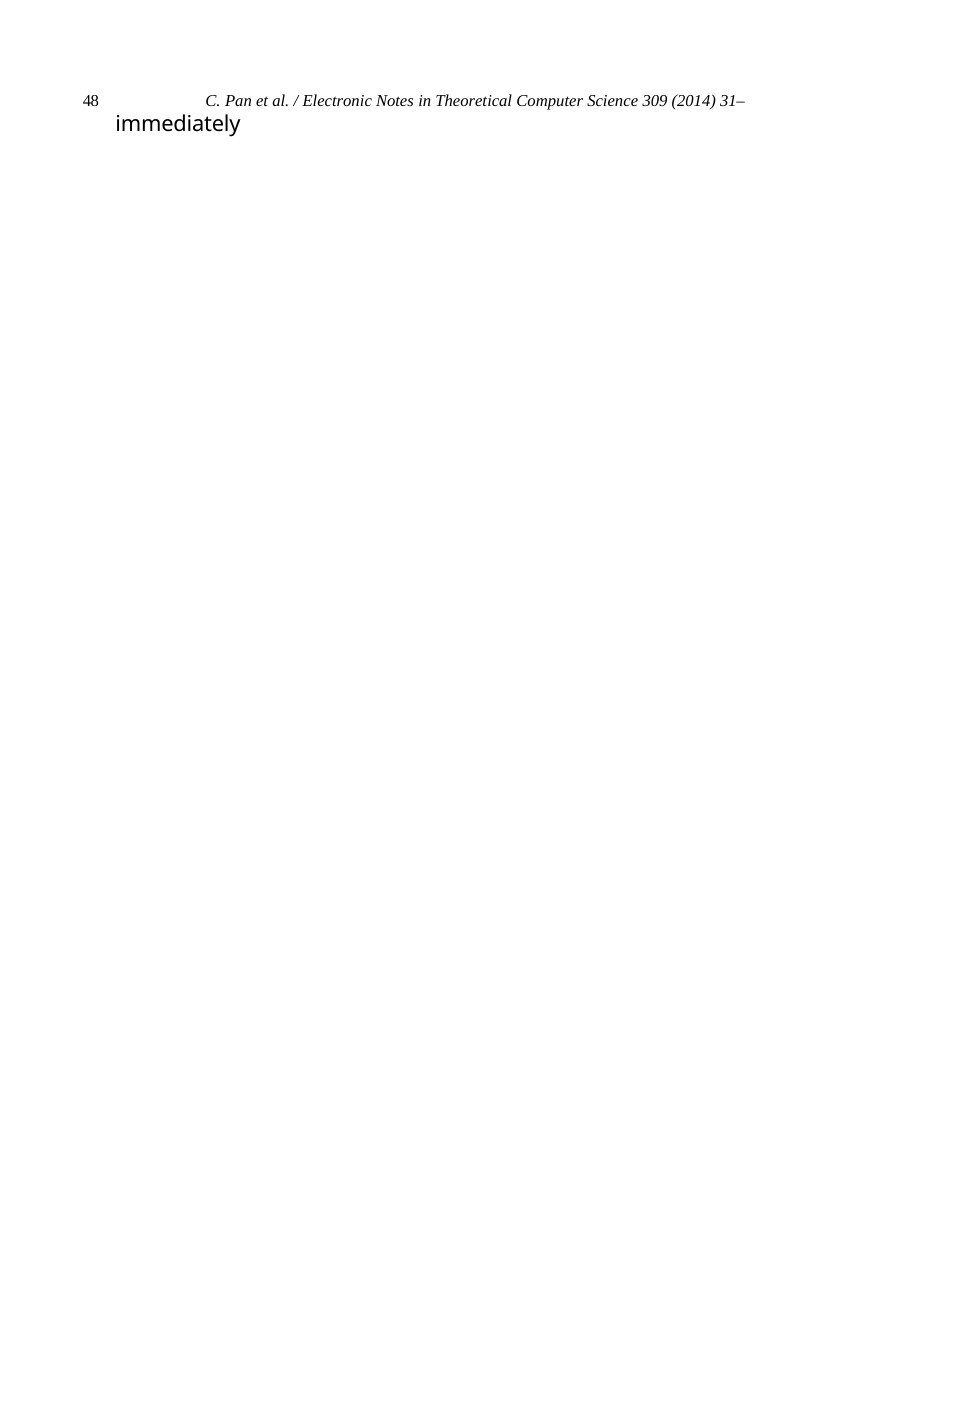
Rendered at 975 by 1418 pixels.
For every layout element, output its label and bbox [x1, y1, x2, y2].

text [115, 108, 904, 138]
